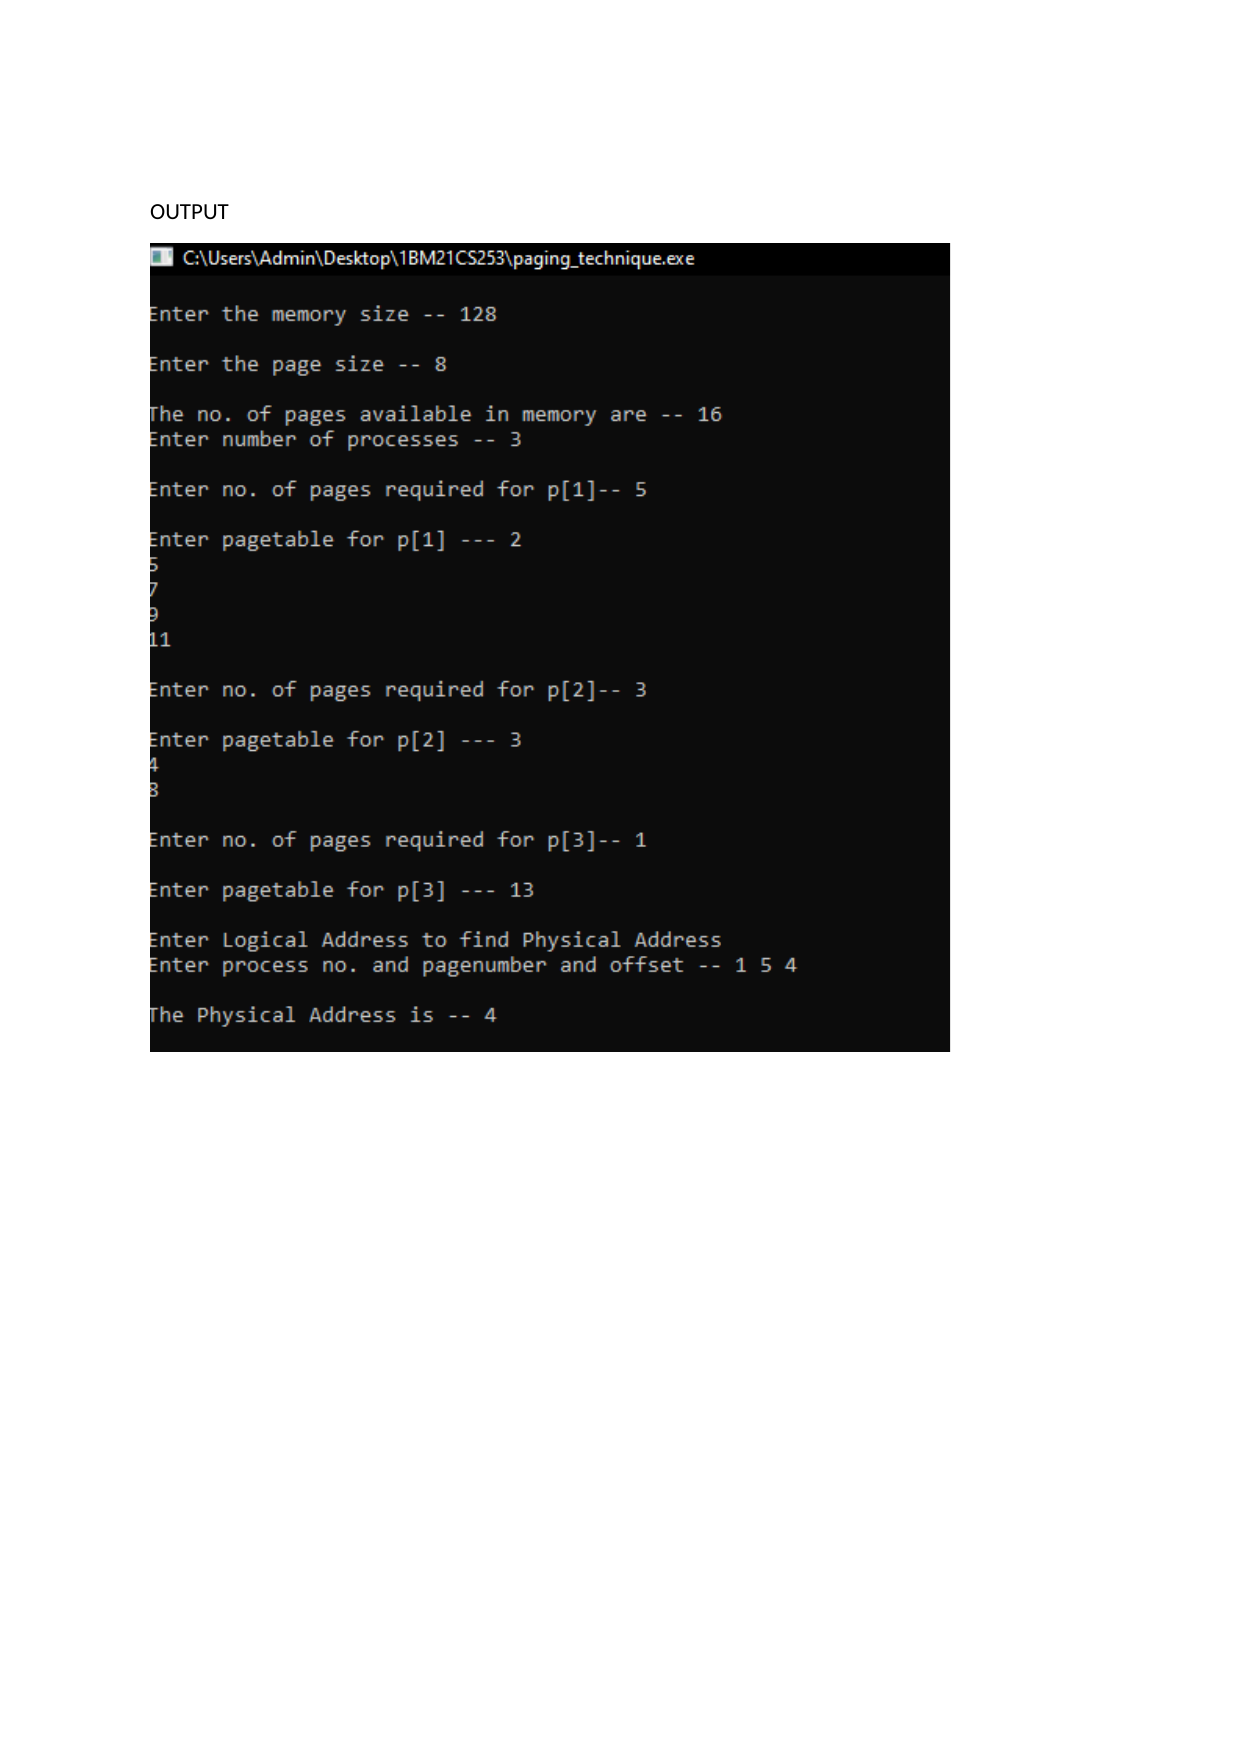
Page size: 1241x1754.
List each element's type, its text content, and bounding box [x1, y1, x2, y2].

picture [150, 243, 951, 1052]
text OUTPUT [150, 197, 1090, 225]
